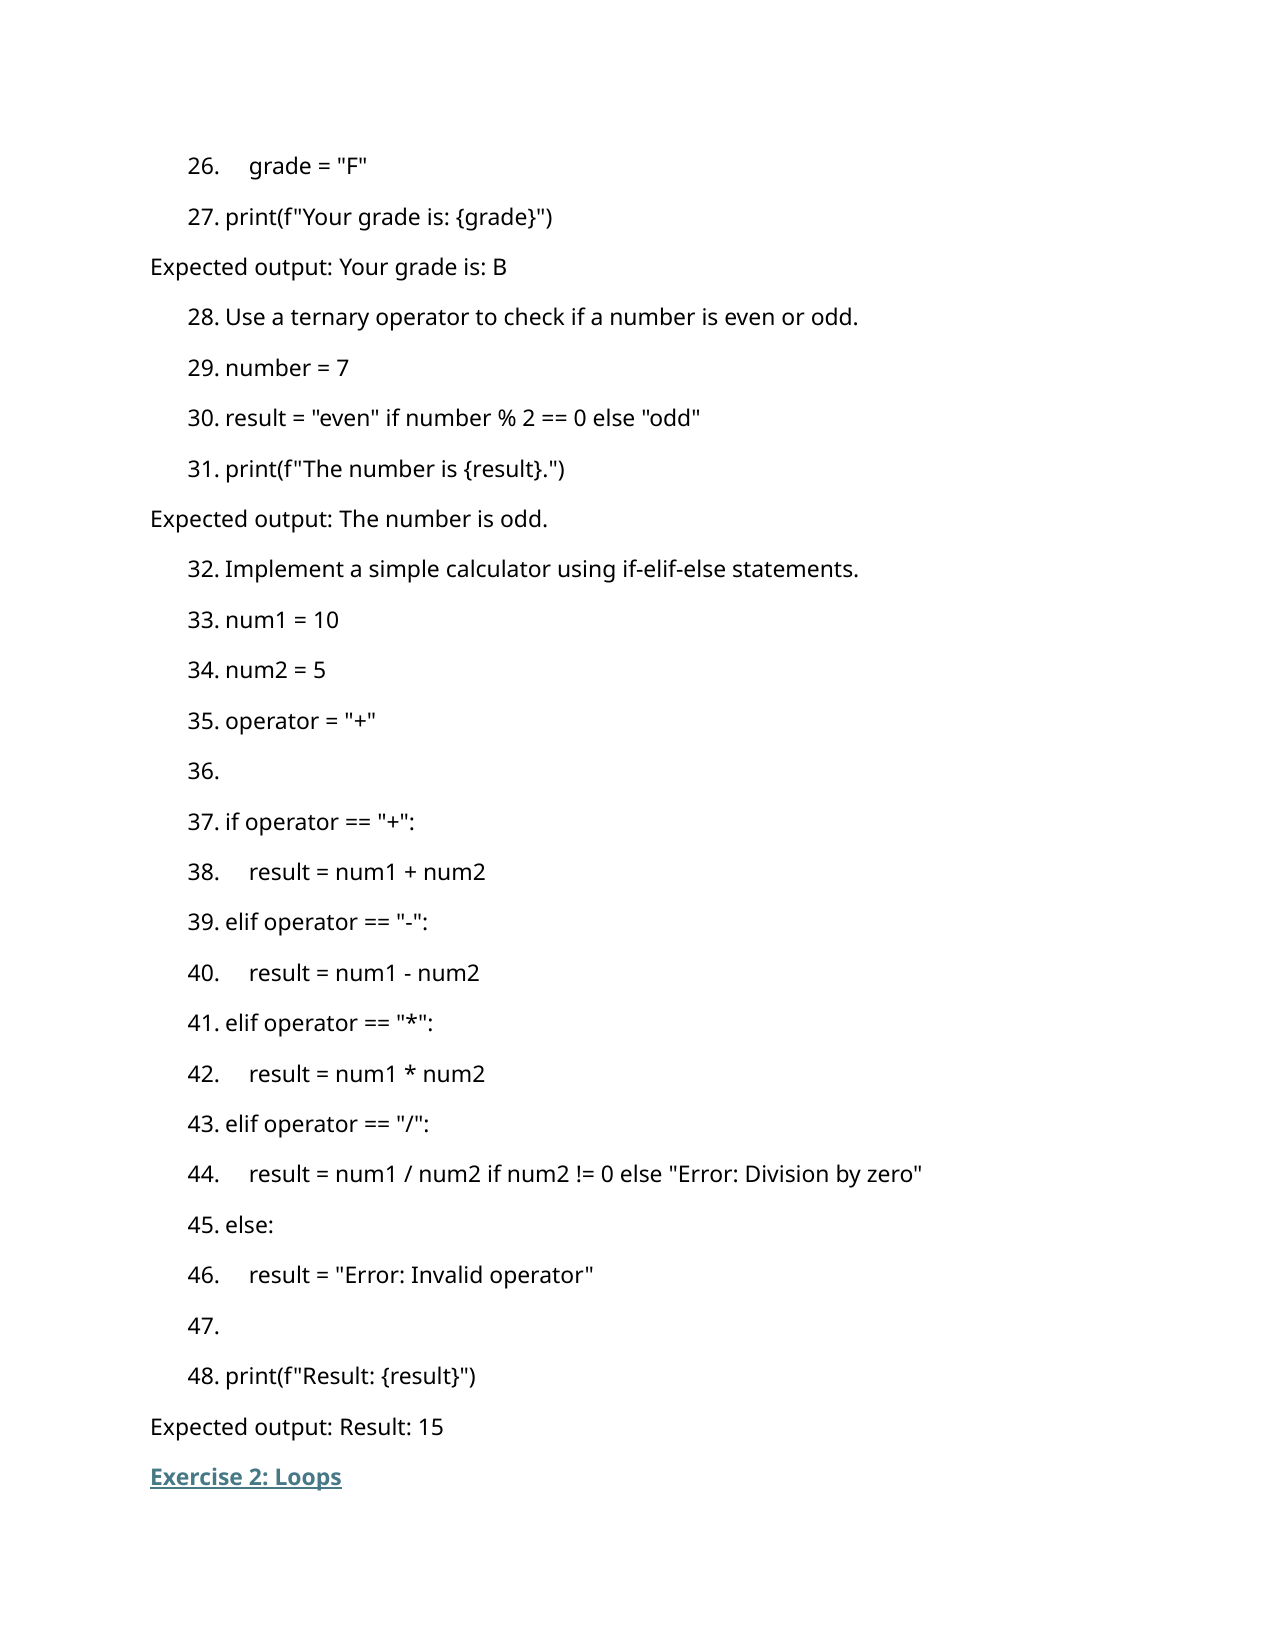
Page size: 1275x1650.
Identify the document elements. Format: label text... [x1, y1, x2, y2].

text Exercise 2: Loops [150, 1461, 1125, 1492]
list print(f"The number is {result}.") [187, 452, 1125, 484]
list elif operator == "*": [187, 1007, 1125, 1038]
list result = "even" if number % 2 == 0 else "odd" [187, 402, 1125, 433]
list else: [187, 1209, 1125, 1240]
text Expected output: Result: 15 [150, 1410, 1125, 1442]
list elif operator == "-": [187, 906, 1125, 937]
list if operator == "+": [187, 805, 1125, 837]
text Expected output: Your grade is: B [150, 251, 1125, 282]
list print(f"Your grade is: {grade}") [187, 200, 1125, 232]
list number = 7 [187, 352, 1125, 383]
list num2 = 5 [187, 654, 1125, 685]
list result = num1 - num2 [187, 957, 1125, 988]
list result = num1 + num2 [187, 856, 1125, 887]
list Use a ternary operator to check if a number is even or odd. [187, 301, 1125, 332]
list operator = "+" [187, 704, 1125, 736]
list num1 = 10 [187, 604, 1125, 635]
list result = num1 * num2 [187, 1057, 1125, 1089]
list grade = "F" [187, 150, 1125, 181]
text Expected output: The number is odd. [150, 503, 1125, 534]
list result = "Error: Invalid operator" [187, 1259, 1125, 1290]
list elif operator == "/": [187, 1108, 1125, 1139]
list result = num1 / num2 if num2 != 0 else "Error: Division by zero" [187, 1158, 1125, 1189]
list print(f"Result: {result}") [187, 1360, 1125, 1391]
list Implement a simple calculator using if-elif-else statements. [187, 553, 1125, 584]
